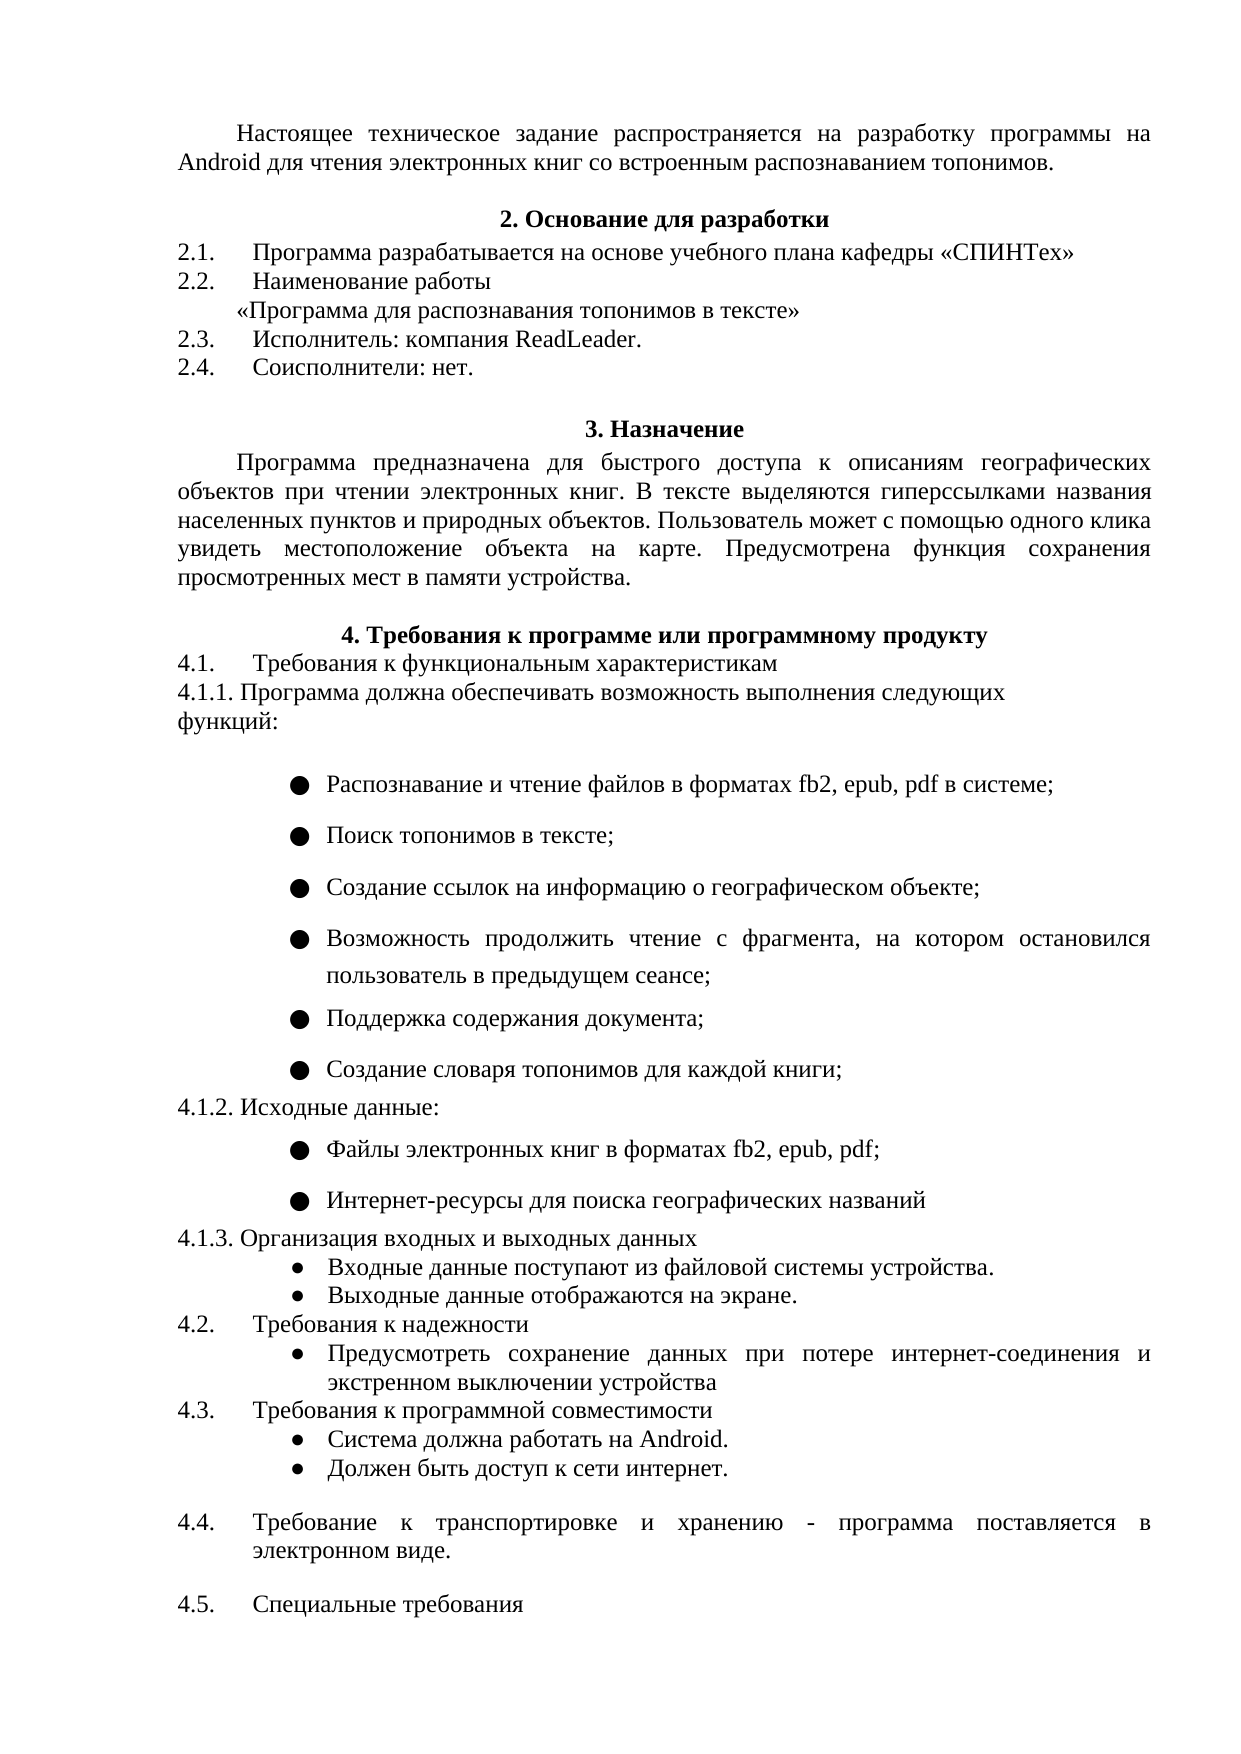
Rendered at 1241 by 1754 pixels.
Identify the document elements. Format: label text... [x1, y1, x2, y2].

list Исполнитель: компания ReadLeader. [177, 324, 1152, 352]
list Файлы электронных книг в форматах fb2, epub, pdf; [288, 1121, 1152, 1172]
list Программа разрабатывается на основе учебного плана кафедры «СПИНТех» [177, 237, 1152, 266]
list Входные данные поступают из файловой системы устройства. [290, 1252, 1152, 1281]
list Поиск топонимов в тексте; [288, 807, 1152, 858]
list Создание словаря топонимов для каждой книги; [288, 1041, 1152, 1092]
text 4.1.3. Организация входных и выходных данных [177, 1223, 1152, 1252]
text 3. Назначение [177, 414, 1152, 443]
list Должен быть доступ к сети интернет. [290, 1453, 1152, 1482]
text Настоящее техническое задание распространяется на разработку программы на Android для чтения электронных книг со встроенным распознаванием топонимов. [177, 118, 1152, 176]
text 4.1.1. Программа должна обеспечивать возможность выполнения следующих [177, 677, 1152, 706]
list Соисполнители: нет. [177, 352, 1152, 381]
text 4.1.2. Исходные данные: [177, 1092, 1152, 1121]
text 2. Основание для разработки [177, 204, 1152, 233]
list Возможность продолжить чтение с фрагмента, на котором остановился пользователь в предыдущем сеансе; [288, 909, 1152, 989]
list Система должна работать на Android. [290, 1424, 1152, 1453]
text функций: [177, 706, 1152, 735]
text «Программа для распознавания топонимов в тексте» [177, 295, 1152, 324]
list Предусмотреть сохранение данных при потере интернет-соединения и экстренном выключении устройства [290, 1338, 1152, 1396]
list Требования к программной совместимости [177, 1396, 1152, 1424]
list Требования к функциональным характеристикам [177, 648, 1152, 677]
list Требования к надежности [177, 1309, 1152, 1338]
list Наименование работы [177, 266, 1152, 295]
list Интернет-ресурсы для поиска географических названий [288, 1172, 1152, 1223]
list Создание ссылок на информацию о географическом объекте; [288, 858, 1152, 909]
text 4.5. Специальные требования [177, 1589, 1152, 1618]
text Программа предназначена для быстрого доступа к описаниям географических объектов при чтении электронных книг. В тексте выделяются гиперссылками названия населенных пунктов и природных объектов. Пользователь может с помощью одного клика увидеть местоположение объекта на карте. Предусмотрена функция сохранения просмотренных мест в памяти устройства. [177, 447, 1152, 591]
list Поддержка содержания документа; [288, 989, 1152, 1041]
list Выходные данные отображаются на экране. [290, 1281, 1152, 1309]
list Распознавание и чтение файлов в форматах fb2, epub, pdf в системе; [288, 756, 1152, 807]
text 4. Требования к программе или программному продукту [177, 620, 1152, 648]
list Требование к транспортировке и хранению - программа поставляется в электронном виде. [177, 1507, 1152, 1564]
